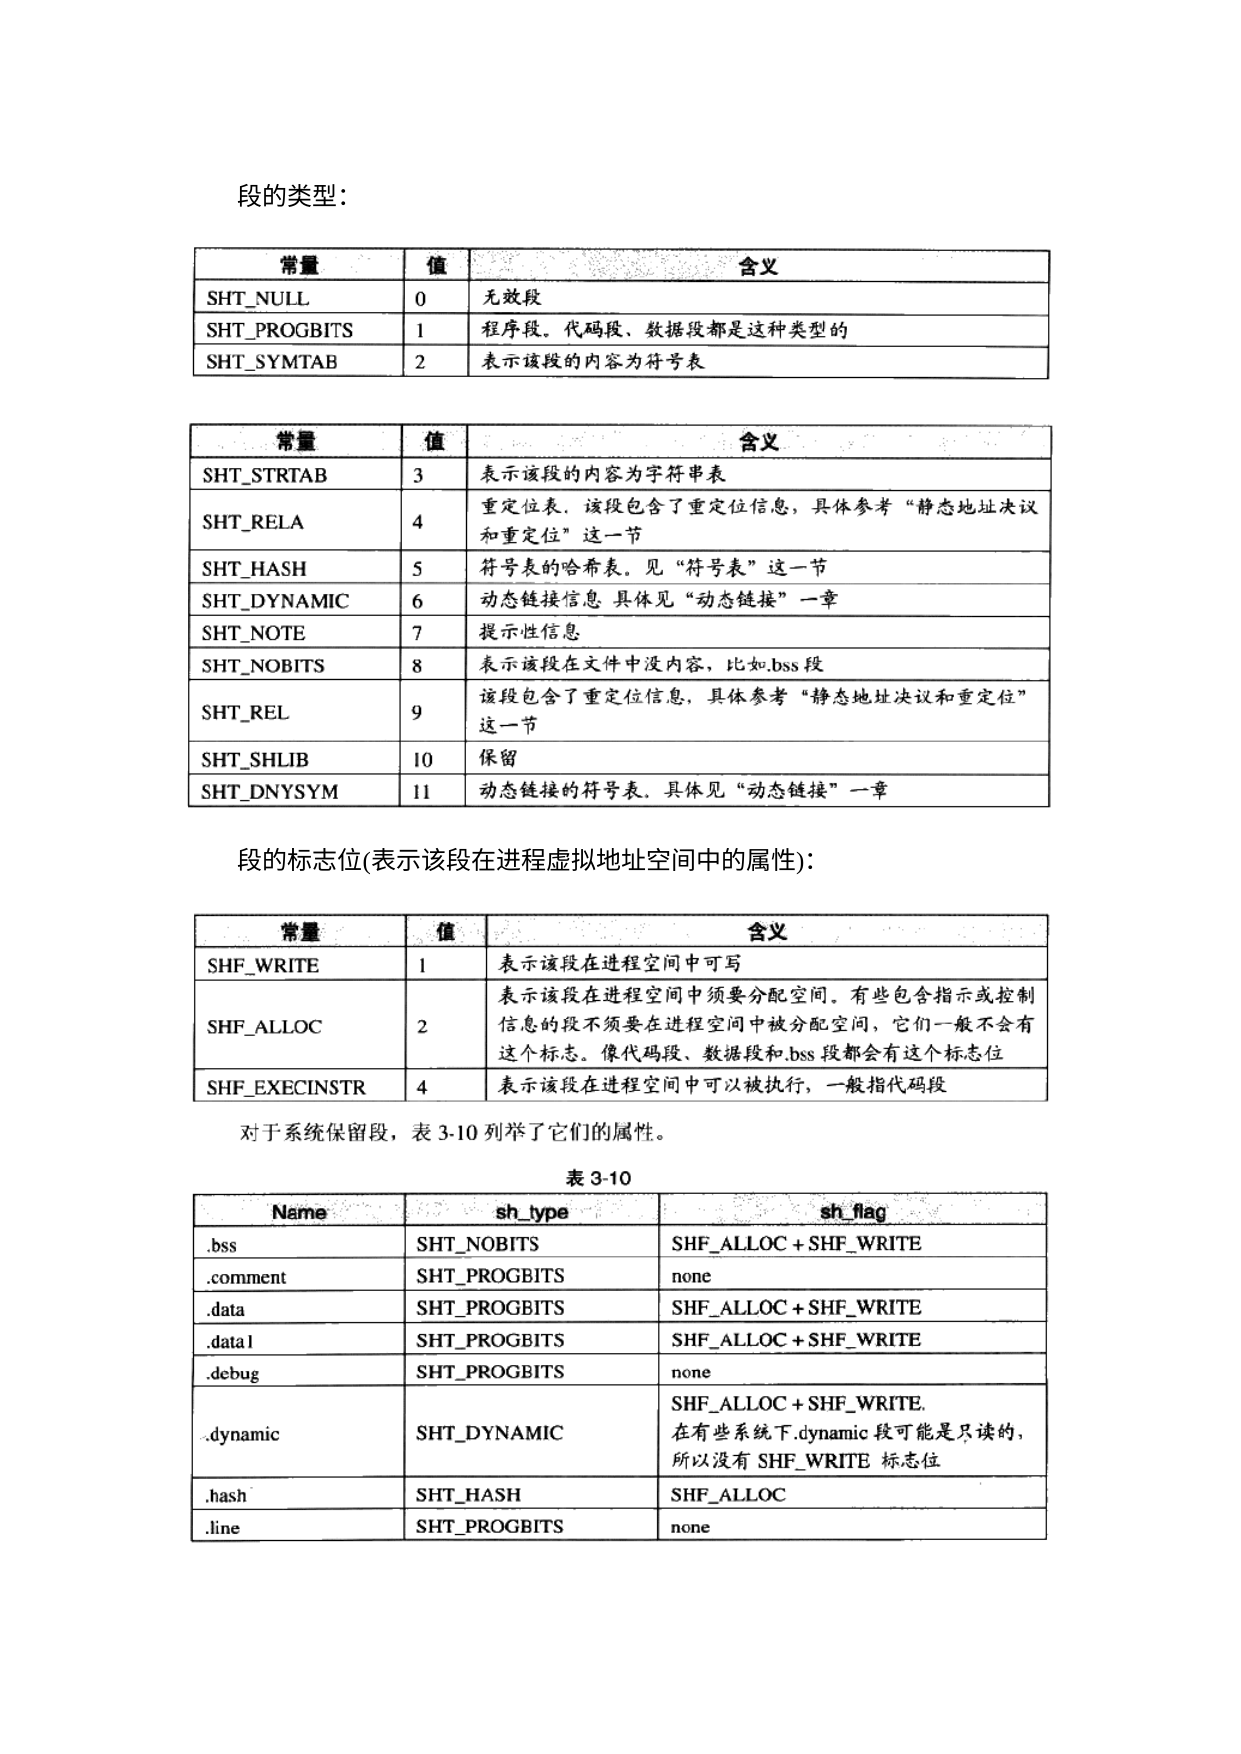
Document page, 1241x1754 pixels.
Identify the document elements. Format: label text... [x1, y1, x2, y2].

picture [187, 909, 1053, 1546]
text 段的标志位(表示该段在进程虚拟地址空间中的属性)： [187, 826, 1053, 891]
picture [187, 245, 1053, 383]
picture [187, 422, 1053, 811]
text 段的类型： [187, 162, 1053, 227]
